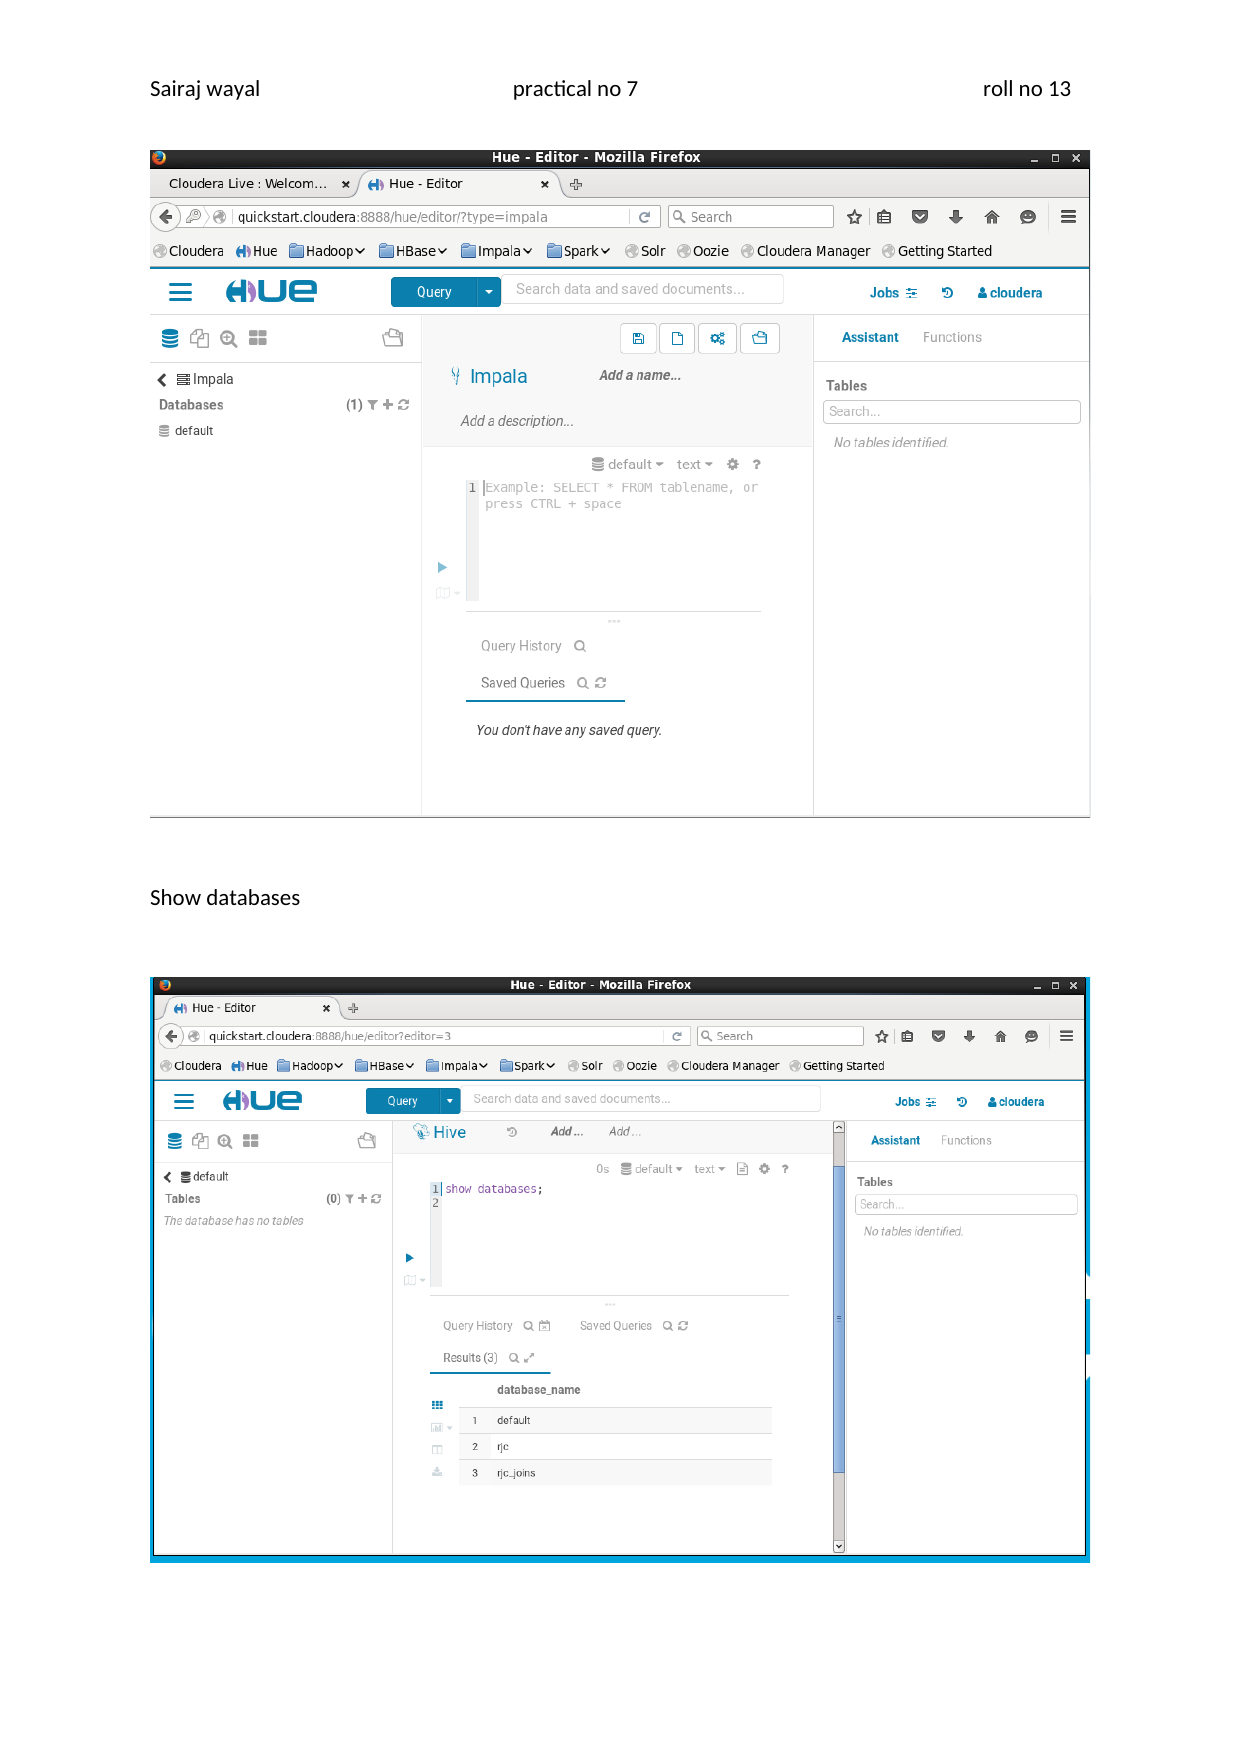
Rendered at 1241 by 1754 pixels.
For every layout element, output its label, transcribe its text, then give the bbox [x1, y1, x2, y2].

text Show databases [150, 883, 1090, 911]
picture [150, 150, 1091, 818]
picture [154, 977, 1085, 1079]
picture [153, 1082, 1091, 1555]
